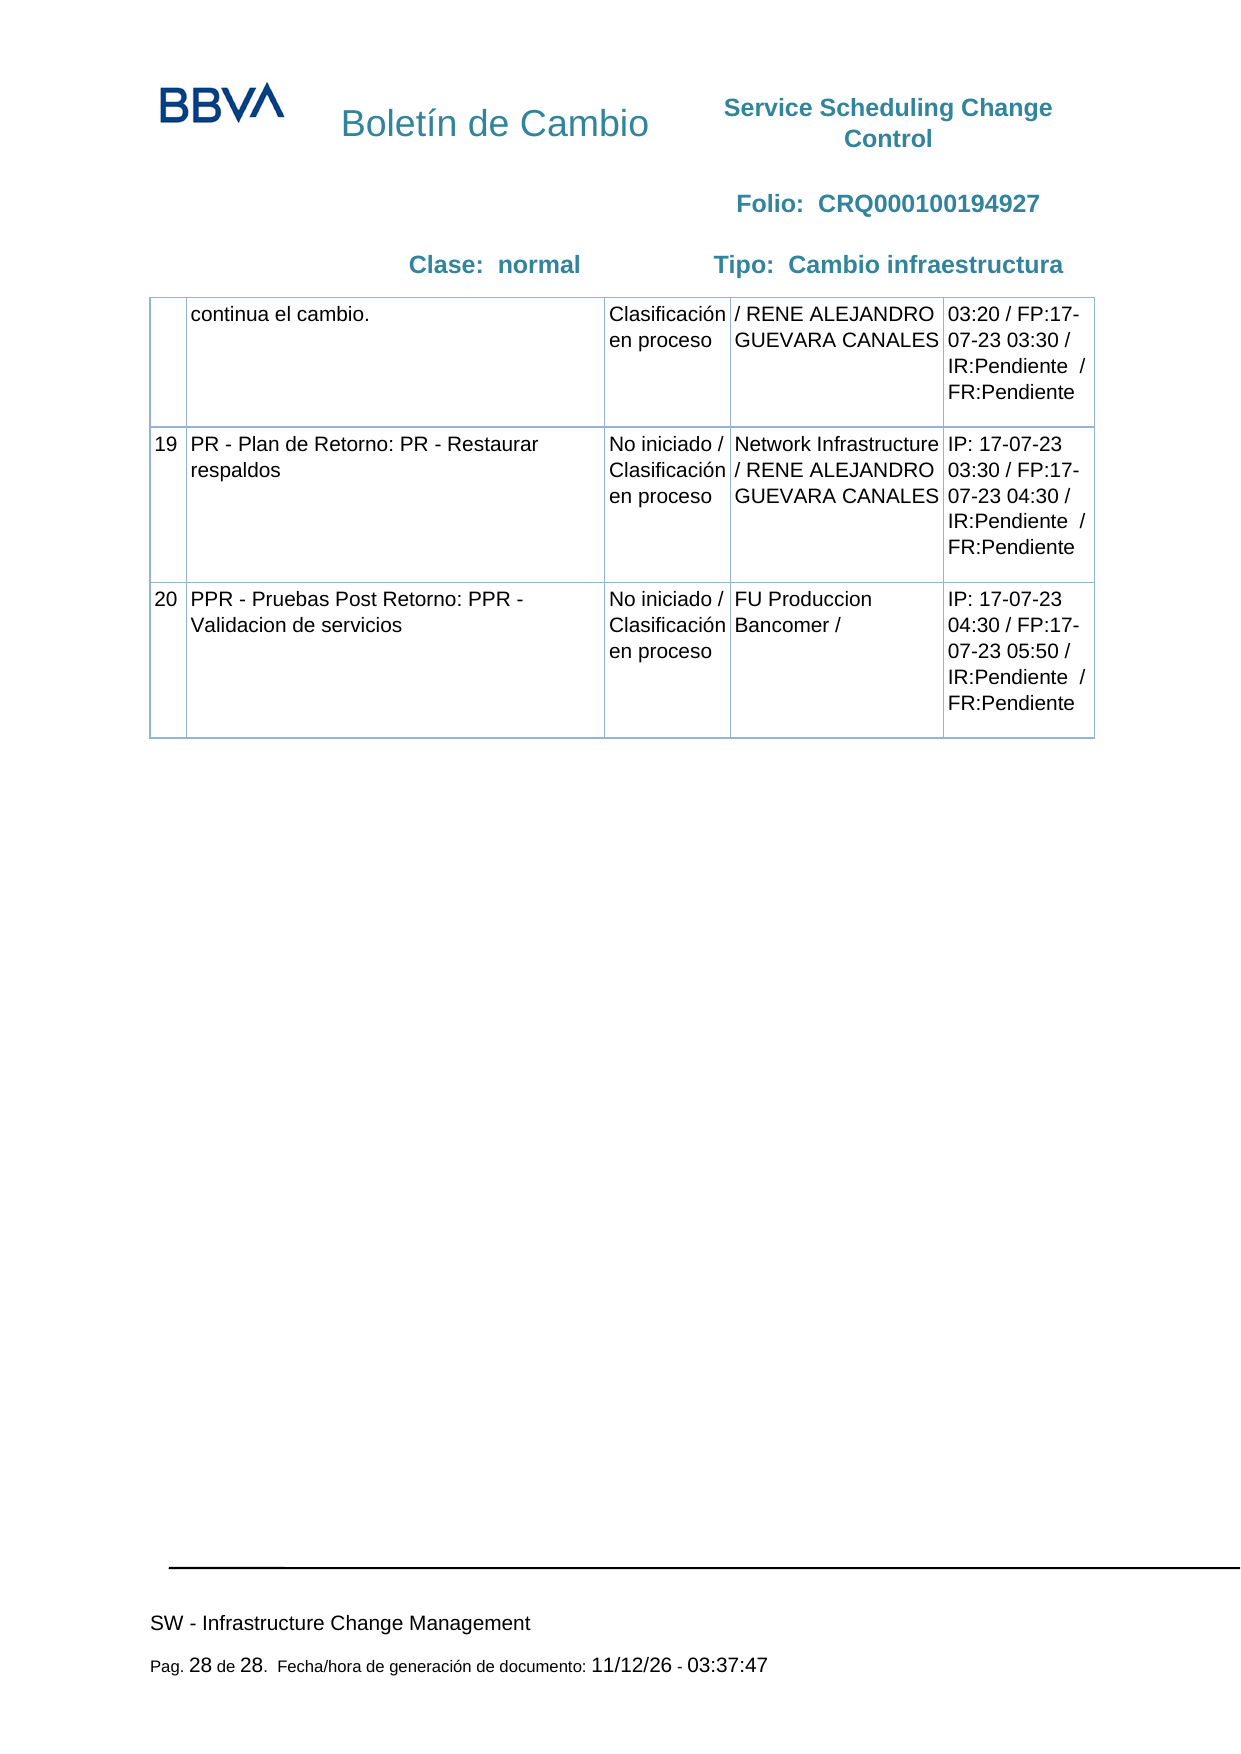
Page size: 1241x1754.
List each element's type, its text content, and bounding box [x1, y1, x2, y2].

picture [151, 74, 297, 138]
table_cell No iniciado / Clasificación en proceso [605, 428, 730, 582]
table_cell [944, 298, 1094, 426]
table_cell Network Infrastructure / RENE ALEJANDRO GUEVARA CANALES [731, 428, 943, 582]
table_cell FU Produccion Bancomer / [731, 583, 943, 737]
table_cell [731, 298, 943, 426]
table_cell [187, 298, 604, 426]
table_cell PPR - Pruebas Post Retorno: PPR - Validacion de servicios [187, 583, 604, 737]
table_cell No iniciado / Clasificación en proceso [605, 583, 730, 737]
table_cell PR - Plan de Retorno: PR - Restaurar respaldos [187, 428, 604, 582]
table_cell IP: 17-07-23 04:30 / FP:17-07-23 05:50 / IR:Pendiente / FR:Pendiente [944, 583, 1094, 737]
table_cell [605, 298, 730, 426]
table_cell 20 [151, 583, 186, 737]
table_cell 19 [151, 428, 186, 582]
table_cell 18 [151, 298, 186, 426]
table_cell IP: 17-07-23 03:30 / FP:17-07-23 04:30 / IR:Pendiente / FR:Pendiente [944, 428, 1094, 582]
